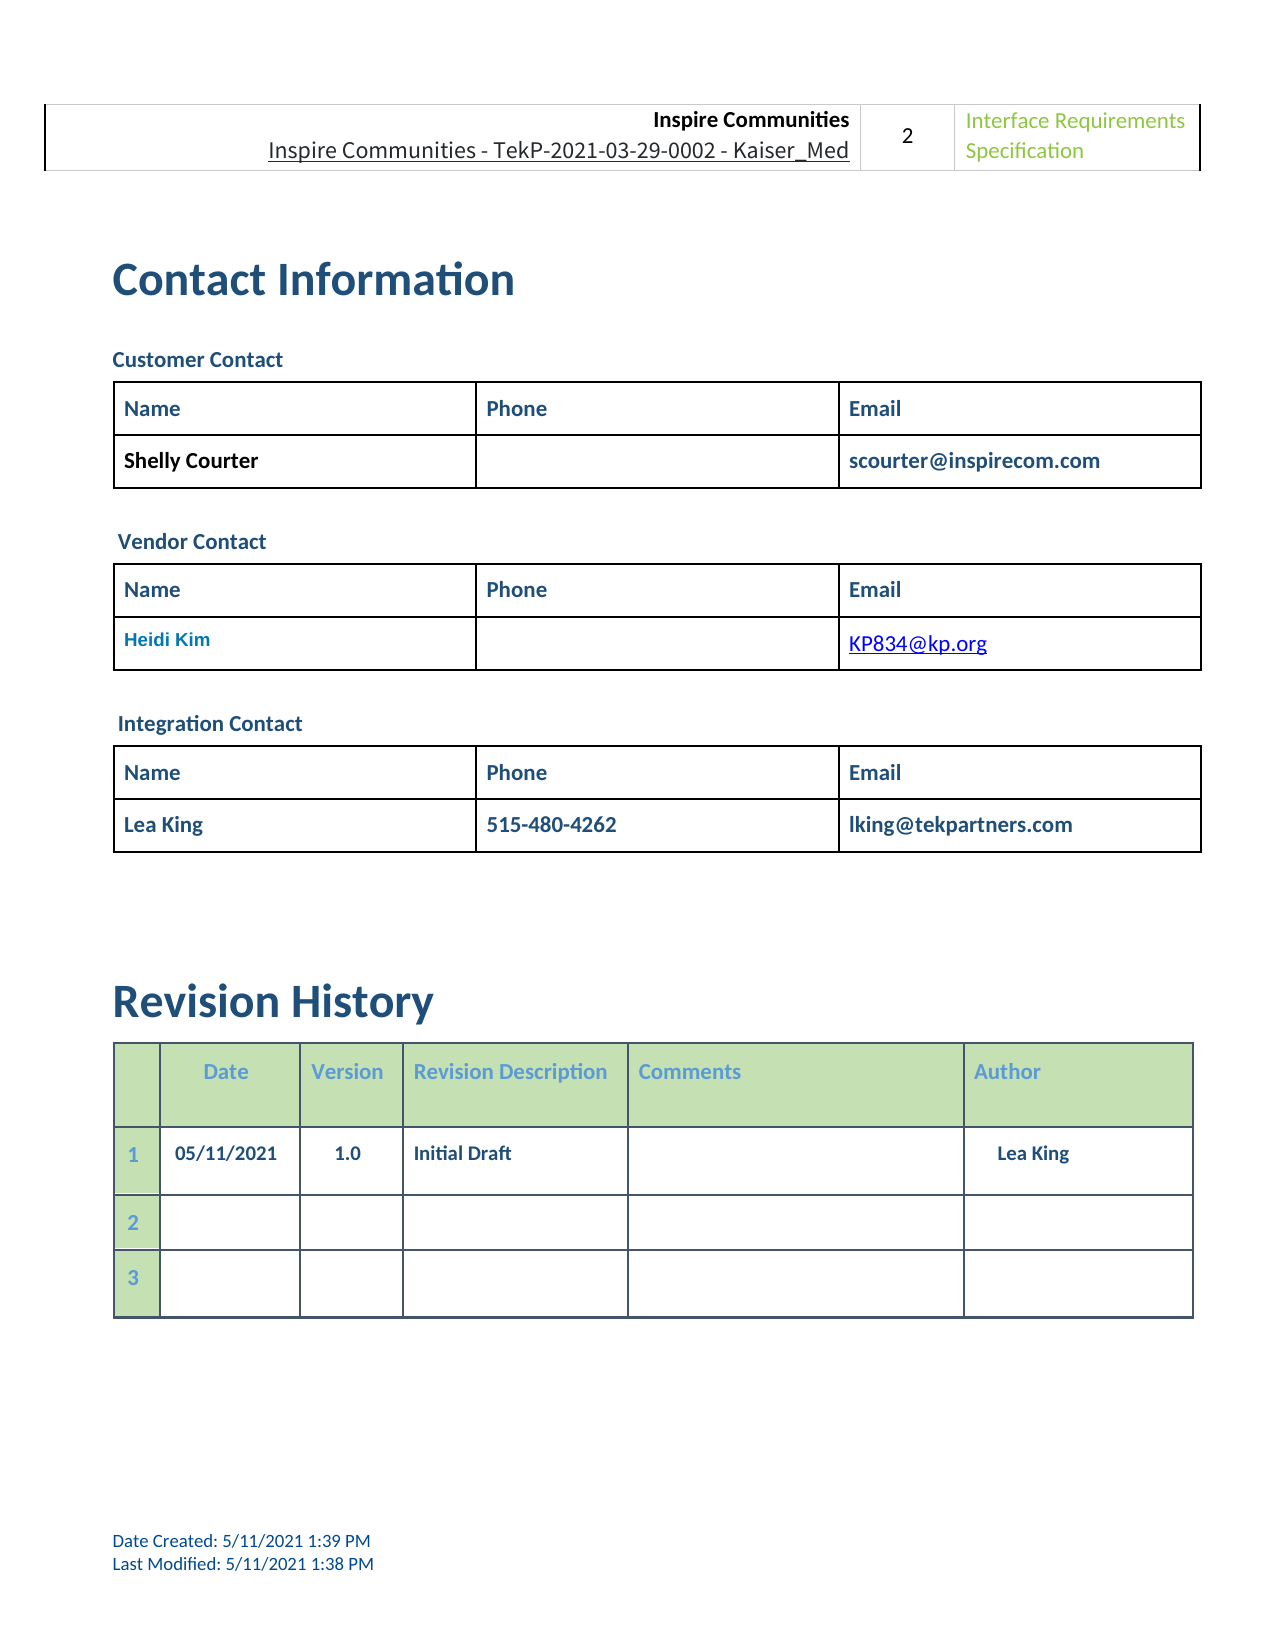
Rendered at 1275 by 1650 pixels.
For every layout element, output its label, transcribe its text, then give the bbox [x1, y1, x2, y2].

table_header Name [115, 383, 475, 434]
subtitle Revision History [112, 971, 1200, 1030]
table_cell [965, 1251, 1192, 1316]
table_cell Lea King [115, 800, 475, 851]
table_cell [629, 1251, 963, 1316]
table_header Phone [477, 565, 838, 616]
table_cell [301, 1251, 402, 1316]
table_cell [629, 1128, 963, 1193]
table_header Email [840, 383, 1200, 434]
table_cell Initial Draft [404, 1128, 627, 1193]
table_cell [477, 436, 838, 487]
table_cell [301, 1196, 402, 1248]
table_header [115, 1044, 159, 1126]
table_cell 1 [115, 1128, 159, 1193]
subtitle Integration Contact [112, 709, 1200, 737]
table_cell 1.0 [301, 1128, 402, 1193]
table_cell [161, 1251, 299, 1316]
table_header Author [965, 1044, 1192, 1126]
table_cell KP834@kp.org [840, 618, 1200, 669]
table_header Revision Description [404, 1044, 627, 1126]
table_cell [404, 1196, 627, 1248]
table_header Comments [629, 1044, 963, 1126]
table_cell 2 [115, 1196, 159, 1248]
table_header Phone [477, 747, 838, 798]
table_header Version [301, 1044, 402, 1126]
table_cell lking@tekpartners.com [840, 800, 1200, 851]
table_cell [477, 618, 838, 669]
table_header Email [840, 565, 1200, 616]
table_header Name [115, 565, 475, 616]
table_header Email [840, 747, 1200, 798]
table_cell [161, 1196, 299, 1248]
table_cell 05/11/2021 [161, 1128, 299, 1193]
table_cell [404, 1251, 627, 1316]
table_cell [629, 1196, 963, 1248]
table_cell Shelly Courter [115, 436, 475, 487]
table_cell scourter@inspirecom.com [840, 436, 1200, 487]
subtitle Vendor Contact [112, 527, 1200, 555]
subtitle Customer Contact [112, 345, 1200, 373]
table_cell [965, 1196, 1192, 1248]
table_header Date [161, 1044, 299, 1126]
table_header Phone [477, 383, 838, 434]
table_cell Lea King [965, 1128, 1192, 1193]
table_cell 515-480-4262 [477, 800, 838, 851]
table_header Name [115, 747, 475, 798]
table_cell 3 [115, 1251, 159, 1316]
table_cell Heidi Kim [115, 618, 475, 669]
subtitle Contact Information [112, 249, 1200, 307]
